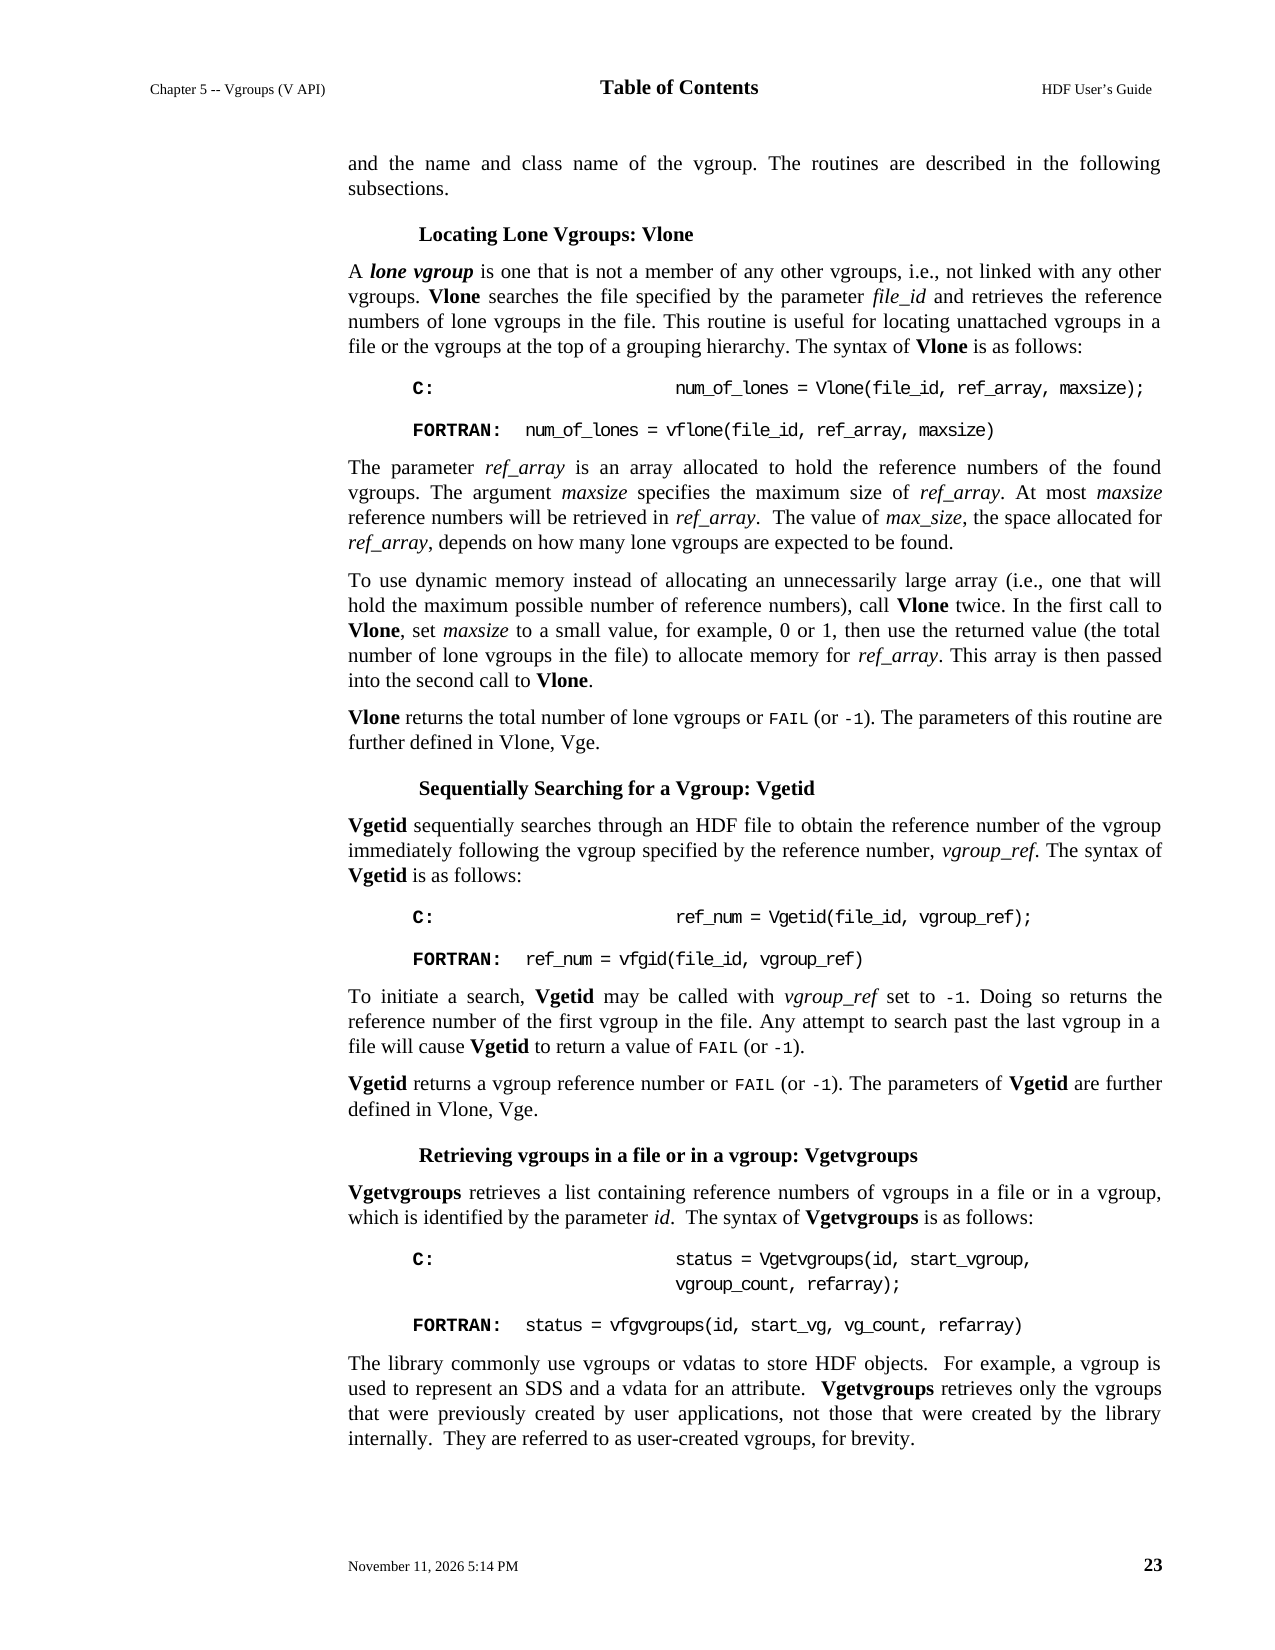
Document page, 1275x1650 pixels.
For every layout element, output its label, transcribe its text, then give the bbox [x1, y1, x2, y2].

text C: status = Vgetvgroups(id, start_vgroup, vgroup_count, refarray); [412, 1246, 1162, 1296]
text Vgetid returns a vgroup reference number or FAIL (or -1). The parameters of Vgetid are further defined in (See Table 5D on page 234). [348, 1071, 1162, 1121]
text To use dynamic memory instead of allocating an unnecessarily large array (i.e., one that will hold the maximum possible number of reference numbers), call Vlone twice. In the first call to Vlone, set maxsize to a small value, for example, 0 or 1, then use the returned value (the total number of lone vgroups in the file) to allocate memory for ref_array. This array is then passed into the second call to Vlone. [348, 567, 1162, 692]
text Vlone returns the total number of lone vgroups or FAIL (or -1). The parameters of this routine are further defined in (See Table 5D on page 234). [348, 704, 1162, 754]
text A lone vgroup is one that is not a member of any other vgroups, i.e., not linked with any other vgroups. Vlone searches the file specified by the parameter file_id and retrieves the reference numbers of lone vgroups in the file. This routine is useful for locating unattached vgroups in a file or the vgroups at the top of a grouping hierarchy. The syntax of Vlone is as follows: [348, 258, 1162, 358]
text Vgetid sequentially searches through an HDF file to obtain the reference number of the vgroup immediately following the vgroup specified by the reference number, vgroup_ref. The syntax of Vgetid is as follows: [348, 812, 1162, 887]
text FORTRAN: ref_num = vfgid(file_id, vgroup_ref) [412, 946, 1162, 971]
subtitle Retrieving vgroups in a file or in a vgroup: Vgetvgroups [348, 1142, 1162, 1167]
text The library commonly use vgroups or vdatas to store HDF objects. For example, a vgroup is used to represent an SDS and a vdata for an attribute. Vgetvgroups retrieves only the vgroups that were previously created by user applications, not those that were created by the library internally. They are referred to as user-created vgroups, for brevity. [348, 1350, 1162, 1450]
text C: num_of_lones = Vlone(file_id, ref_array, maxsize); [412, 375, 1162, 400]
text Vgetvgroups retrieves a list containing reference numbers of vgroups in a file or in a vgroup, which is identified by the parameter id. The syntax of Vgetvgroups is as follows: [348, 1179, 1162, 1229]
text To initiate a search, Vgetid may be called with vgroup_ref set to -1. Doing so returns the reference number of the first vgroup in the file. Any attempt to search past the last vgroup in a file will cause Vgetid to return a value of FAIL (or -1). [348, 983, 1162, 1058]
text FORTRAN: status = vfgvgroups(id, start_vg, vg_count, refarray) [412, 1312, 1162, 1337]
subtitle Sequentially Searching for a Vgroup: Vgetid [348, 775, 1162, 800]
text The parameter ref_array is an array allocated to hold the reference numbers of the found vgroups. The argument maxsize specifies the maximum size of ref_array. At most maxsize reference numbers will be retrieved in ref_array. The value of max_size, the space allocated for ref_array, depends on how many lone vgroups are expected to be found. [348, 454, 1162, 554]
text C: ref_num = Vgetid(file_id, vgroup_ref); [412, 904, 1162, 929]
subtitle Locating Lone Vgroups: Vlone [348, 221, 1162, 246]
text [348, 150, 1162, 200]
text FORTRAN: num_of_lones = vflone(file_id, ref_array, maxsize) [412, 417, 1162, 442]
